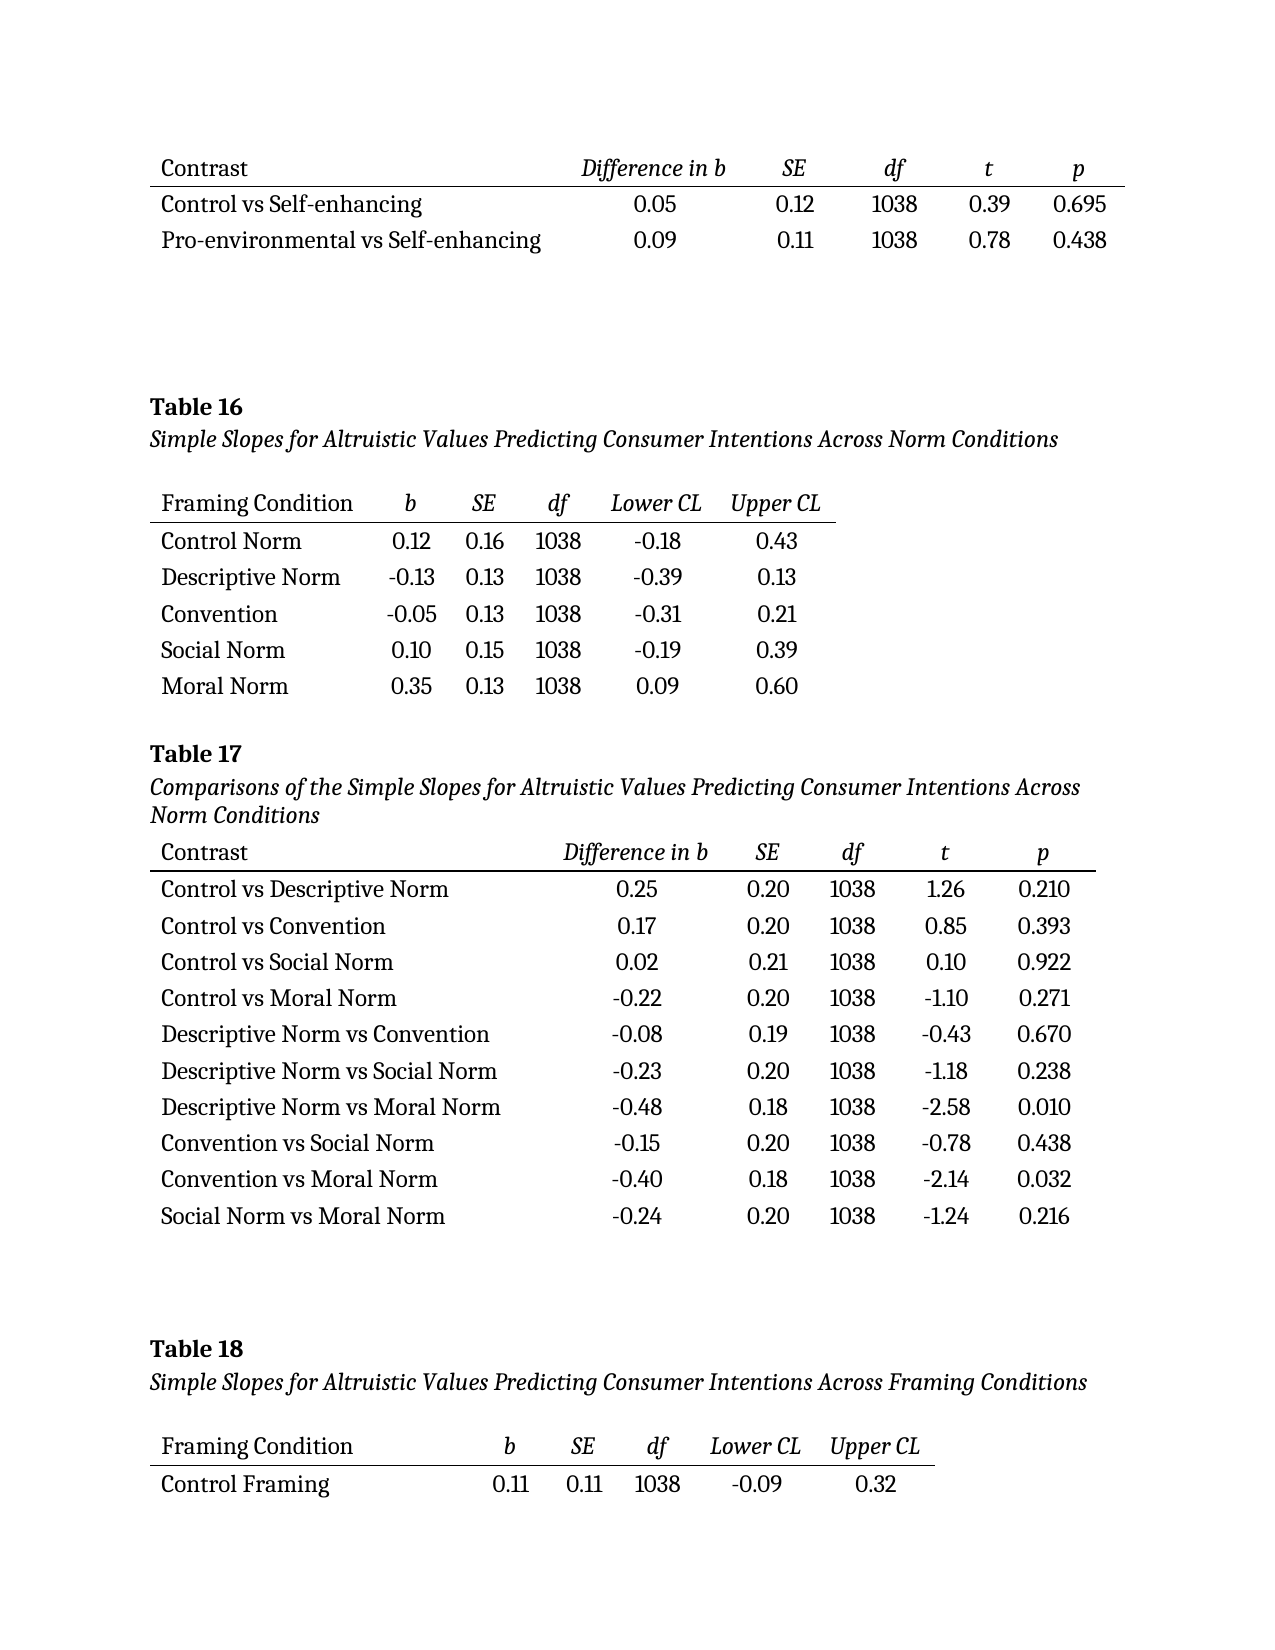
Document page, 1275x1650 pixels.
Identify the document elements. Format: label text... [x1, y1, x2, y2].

table_header Lower CL [597, 486, 718, 522]
table_cell 1038 [806, 908, 899, 944]
table_cell 0.20 [731, 872, 806, 908]
table_cell 0.19 [731, 1017, 806, 1053]
table_cell Social Norm [150, 632, 373, 668]
table_cell Convention [150, 596, 373, 632]
table_cell 0.15 [450, 632, 519, 668]
table_header SE [450, 486, 519, 522]
table_cell Control vs Convention [150, 908, 543, 944]
table_cell 0.20 [731, 1198, 806, 1234]
table_cell -0.78 [899, 1125, 993, 1162]
table_cell 0.20 [731, 1053, 806, 1089]
table_cell 0.25 [543, 872, 731, 908]
table_cell 0.39 [945, 187, 1035, 222]
table_cell 1038 [806, 1053, 899, 1089]
table_cell -0.22 [543, 980, 731, 1017]
table_cell 1.26 [899, 872, 993, 908]
table_cell 0.60 [718, 668, 836, 704]
table_cell 0.18 [731, 1089, 806, 1125]
table_cell 0.922 [993, 944, 1096, 980]
table_cell 1038 [806, 980, 899, 1017]
table_cell -0.15 [543, 1125, 731, 1162]
table_header b [472, 1429, 549, 1465]
table_header df [845, 150, 944, 186]
text Table 17 [150, 740, 1125, 769]
table_cell 0.09 [565, 223, 745, 259]
table_cell 0.238 [993, 1053, 1096, 1089]
table_header p [1035, 150, 1125, 186]
table_cell 1038 [519, 596, 597, 632]
table_cell 0.393 [993, 908, 1096, 944]
table_header p [993, 834, 1096, 870]
table_cell 0.21 [718, 596, 836, 632]
table_cell 0.010 [993, 1089, 1096, 1125]
table_cell -2.14 [899, 1162, 993, 1198]
table_cell -0.05 [373, 596, 450, 632]
table_cell 1038 [806, 872, 899, 908]
table_cell -1.10 [899, 980, 993, 1017]
table_cell 0.11 [472, 1466, 549, 1499]
table_cell -0.31 [597, 596, 718, 632]
table_cell 0.18 [731, 1162, 806, 1198]
text Comparisons of the Simple Slopes for Altruistic Values Predicting Consumer Intentions Across Norm Conditions [150, 773, 1125, 830]
table_cell -0.09 [696, 1466, 817, 1499]
text Simple Slopes for Altruistic Values Predicting Consumer Intentions Across Norm Conditions [150, 425, 1125, 482]
table_cell 1038 [845, 187, 944, 222]
table_cell 0.16 [450, 523, 519, 559]
table_cell -2.58 [899, 1089, 993, 1125]
table_header df [806, 834, 899, 870]
table_cell 0.20 [731, 1125, 806, 1162]
table_header SE [731, 834, 806, 870]
table_cell Descriptive Norm vs Moral Norm [150, 1089, 543, 1125]
table_cell Convention vs Social Norm [150, 1125, 543, 1162]
table_cell 1038 [806, 944, 899, 980]
table_cell -0.08 [543, 1017, 731, 1053]
table_cell -0.40 [543, 1162, 731, 1198]
table_cell Social Norm vs Moral Norm [150, 1198, 543, 1234]
table_header Contrast [150, 834, 543, 870]
table_header Upper CL [718, 486, 836, 522]
text Table 18 [150, 1335, 1125, 1364]
table_cell 0.210 [993, 872, 1096, 908]
table_cell 0.10 [899, 944, 993, 980]
table_cell 0.20 [731, 908, 806, 944]
table_cell 0.09 [597, 668, 718, 704]
table_header Upper CL [817, 1429, 935, 1465]
table_header Contrast [150, 150, 564, 186]
table_cell 0.11 [745, 223, 845, 259]
table_cell 0.13 [450, 596, 519, 632]
table_cell Control Framing [150, 1466, 472, 1499]
table_cell 0.21 [731, 944, 806, 980]
table_cell -0.43 [899, 1017, 993, 1053]
table_header df [519, 486, 597, 522]
table_cell 1038 [519, 632, 597, 668]
table_cell 0.695 [1035, 187, 1125, 222]
table_cell Control vs Descriptive Norm [150, 872, 543, 908]
table_cell Pro-environmental vs Self-enhancing [150, 223, 564, 259]
table_cell 1038 [519, 523, 597, 559]
table_cell 1038 [806, 1198, 899, 1234]
table_cell Control vs Moral Norm [150, 980, 543, 1017]
table_header Difference in b [543, 834, 731, 870]
table_cell 0.35 [373, 668, 450, 704]
table_cell -0.13 [373, 560, 450, 596]
table_cell 1038 [806, 1089, 899, 1125]
table_cell -0.23 [543, 1053, 731, 1089]
table_header SE [745, 150, 845, 186]
table_cell 0.11 [549, 1466, 618, 1499]
table_cell 0.13 [450, 560, 519, 596]
table_cell 0.12 [373, 523, 450, 559]
table_cell 0.13 [450, 668, 519, 704]
text Simple Slopes for Altruistic Values Predicting Consumer Intentions Across Framing Conditions [150, 1368, 1125, 1425]
table_cell 0.85 [899, 908, 993, 944]
table_cell 0.271 [993, 980, 1096, 1017]
table_cell 0.438 [993, 1125, 1096, 1162]
table_header t [899, 834, 993, 870]
table_cell -0.39 [597, 560, 718, 596]
table_cell 0.17 [543, 908, 731, 944]
table_header Lower CL [696, 1429, 817, 1465]
table_cell 0.05 [565, 187, 745, 222]
table_cell 0.32 [817, 1466, 935, 1499]
table_cell Descriptive Norm vs Social Norm [150, 1053, 543, 1089]
table_cell -1.18 [899, 1053, 993, 1089]
table_cell 0.12 [745, 187, 845, 222]
table_header b [373, 486, 450, 522]
table_cell 0.78 [945, 223, 1035, 259]
table_cell -0.18 [597, 523, 718, 559]
table_cell 1038 [519, 668, 597, 704]
table_cell 0.10 [373, 632, 450, 668]
table_cell -1.24 [899, 1198, 993, 1234]
table_header df [619, 1429, 696, 1465]
table_header Framing Condition [150, 1429, 472, 1465]
table_cell Moral Norm [150, 668, 373, 704]
table_cell Descriptive Norm vs Convention [150, 1017, 543, 1053]
table_cell 0.032 [993, 1162, 1096, 1198]
table_cell Control vs Social Norm [150, 944, 543, 980]
table_cell 0.02 [543, 944, 731, 980]
table_cell -0.48 [543, 1089, 731, 1125]
table_cell 0.39 [718, 632, 836, 668]
table_cell 1038 [806, 1017, 899, 1053]
table_cell 0.13 [718, 560, 836, 596]
table_cell 1038 [806, 1125, 899, 1162]
table_cell 0.216 [993, 1198, 1096, 1234]
table_cell -0.24 [543, 1198, 731, 1234]
table_cell 0.43 [718, 523, 836, 559]
table_cell -0.19 [597, 632, 718, 668]
table_cell Control Norm [150, 523, 373, 559]
table_cell 1038 [806, 1162, 899, 1198]
table_cell 0.20 [731, 980, 806, 1017]
text Table 16 [150, 392, 1125, 421]
table_cell 0.438 [1035, 223, 1125, 259]
table_cell 1038 [619, 1466, 696, 1499]
table_cell 1038 [845, 223, 944, 259]
table_cell Convention vs Moral Norm [150, 1162, 543, 1198]
table_header Difference in b [565, 150, 745, 186]
table_cell Descriptive Norm [150, 560, 373, 596]
table_cell Control vs Self-enhancing [150, 187, 564, 222]
table_cell 1038 [519, 560, 597, 596]
table_cell 0.670 [993, 1017, 1096, 1053]
table_header Framing Condition [150, 486, 373, 522]
table_header SE [549, 1429, 618, 1465]
table_header t [945, 150, 1035, 186]
